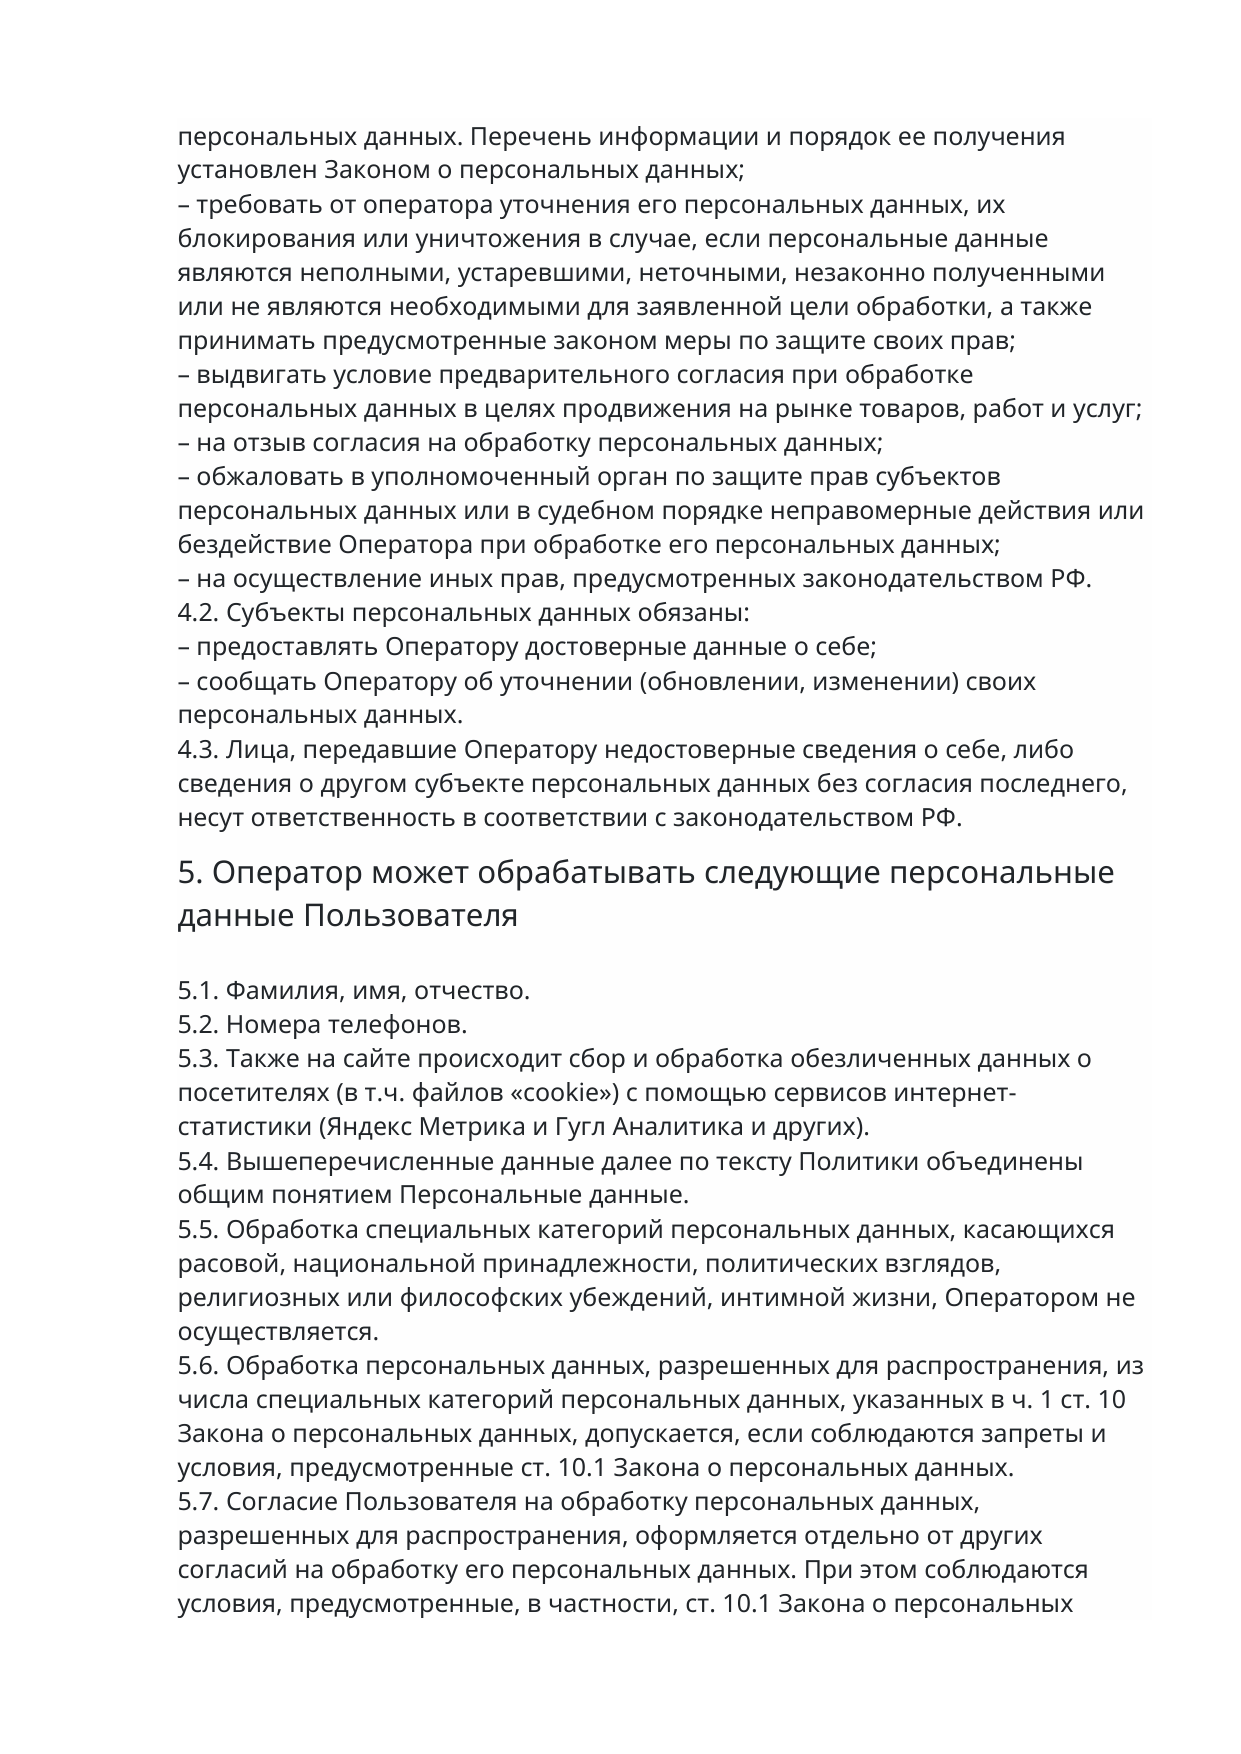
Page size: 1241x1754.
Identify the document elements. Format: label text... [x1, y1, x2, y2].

text 5.3. Также на сайте происходит сбор и обработка обезличенных данных о посетителях (в т.ч. файлов «cookie») с помощью сервисов интернет-статистики (Яндекс Метрика и Гугл Аналитика и других). [177, 1041, 1152, 1143]
text 5.5. Обработка специальных категорий персональных данных, касающихся расовой, национальной принадлежности, политических взглядов, религиозных или философских убеждений, интимной жизни, Оператором не осуществляется. [177, 1211, 1152, 1347]
text – на осуществление иных прав, предусмотренных законодательством РФ. [177, 561, 1152, 595]
text 5.6. Обработка персональных данных, разрешенных для распространения, из числа специальных категорий персональных данных, указанных в ч. 1 ст. 10 Закона о персональных данных, допускается, если соблюдаются запреты и условия, предусмотренные ст. 10.1 Закона о персональных данных. [177, 1347, 1152, 1484]
text – на отзыв согласия на обработку персональных данных; [177, 425, 1152, 459]
text – выдвигать условие предварительного согласия при обработке персональных данных в целях продвижения на рынке товаров, работ и услуг; [177, 357, 1152, 425]
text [177, 1484, 1152, 1620]
text 5.1. Фамилия, имя, отчество. [177, 973, 1152, 1007]
text – предоставлять Оператору достоверные данные о себе; [177, 629, 1152, 663]
text 4.2. Субъекты персональных данных обязаны: [177, 595, 1152, 629]
text 5. Оператор может обрабатывать следующие персональные данные Пользователя [177, 850, 1152, 935]
text 5.4. Вышеперечисленные данные далее по тексту Политики объединены общим понятием Персональные данные. [177, 1143, 1152, 1211]
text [177, 118, 1152, 186]
text 4.3. Лица, передавшие Оператору недостоверные сведения о себе, либо сведения о другом субъекте персональных данных без согласия последнего, несут ответственность в соответствии с законодательством РФ. [177, 731, 1152, 833]
text – сообщать Оператору об уточнении (обновлении, изменении) своих персональных данных. [177, 663, 1152, 731]
text – обжаловать в уполномоченный орган по защите прав субъектов персональных данных или в судебном порядке неправомерные действия или бездействие Оператора при обработке его персональных данных; [177, 459, 1152, 561]
text 5.2. Номера телефонов. [177, 1007, 1152, 1041]
text – требовать от оператора уточнения его персональных данных, их блокирования или уничтожения в случае, если персональные данные являются неполными, устаревшими, неточными, незаконно полученными или не являются необходимыми для заявленной цели обработки, а также принимать предусмотренные законом меры по защите своих прав; [177, 186, 1152, 357]
